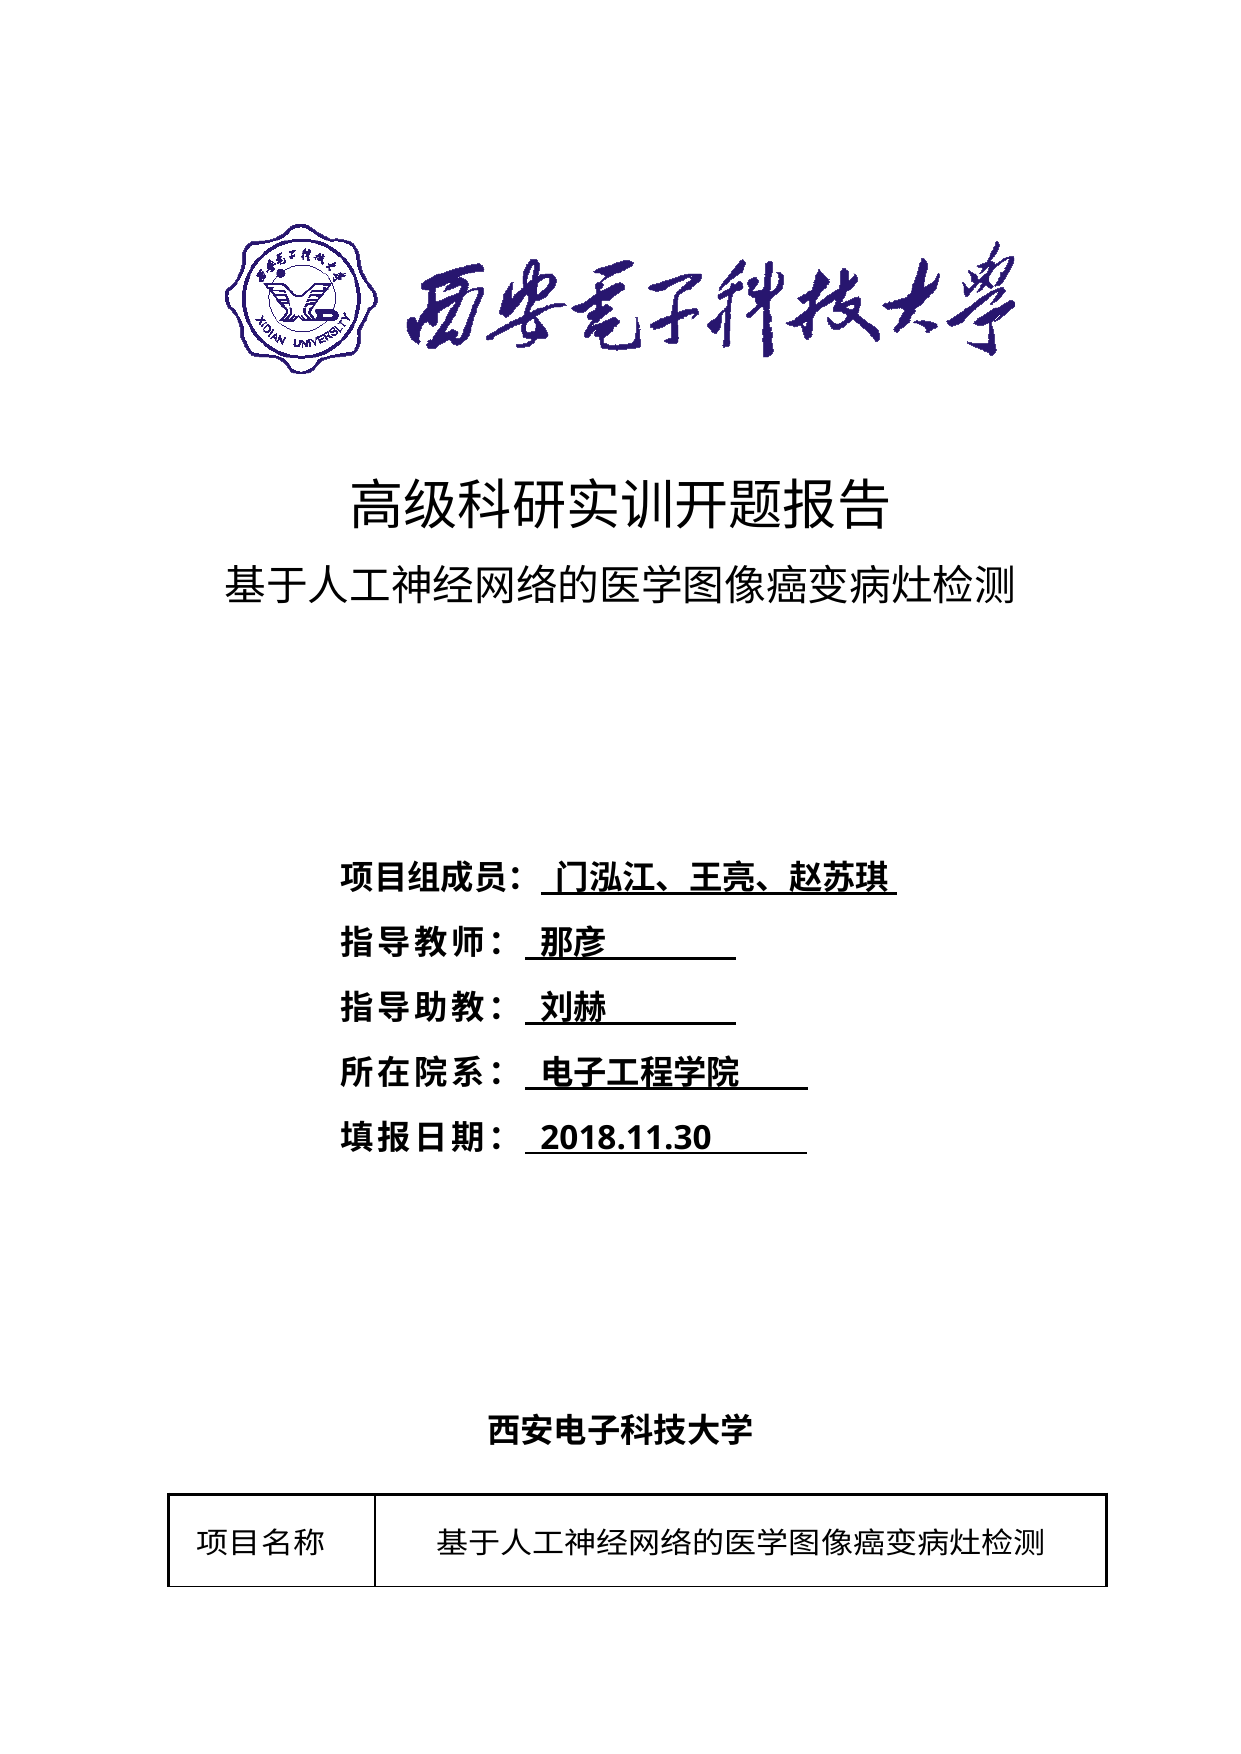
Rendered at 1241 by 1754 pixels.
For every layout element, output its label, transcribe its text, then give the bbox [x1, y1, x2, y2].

text 高级科研实训开题报告 [187, 452, 1053, 550]
text 指导助教： 刘赫 [341, 972, 1053, 1037]
text 填报日期： 2018.11.30 [341, 1102, 1053, 1167]
text 西安电子科技大学 [187, 1395, 1053, 1460]
table_header 项目名称 [170, 1496, 374, 1586]
text 所在院系： 电子工程学院 [341, 1037, 1053, 1102]
text 指导教师： 那彦 [341, 907, 1053, 972]
text 项目组成员： 门泓江、王亮、赵苏琪 [341, 842, 1053, 907]
table_header 基于人工神经网络的医学图像癌变病灶检测 [376, 1496, 1105, 1586]
text 基于人工神经网络的医学图像癌变病灶检测 [187, 550, 1053, 615]
picture [225, 224, 1015, 374]
